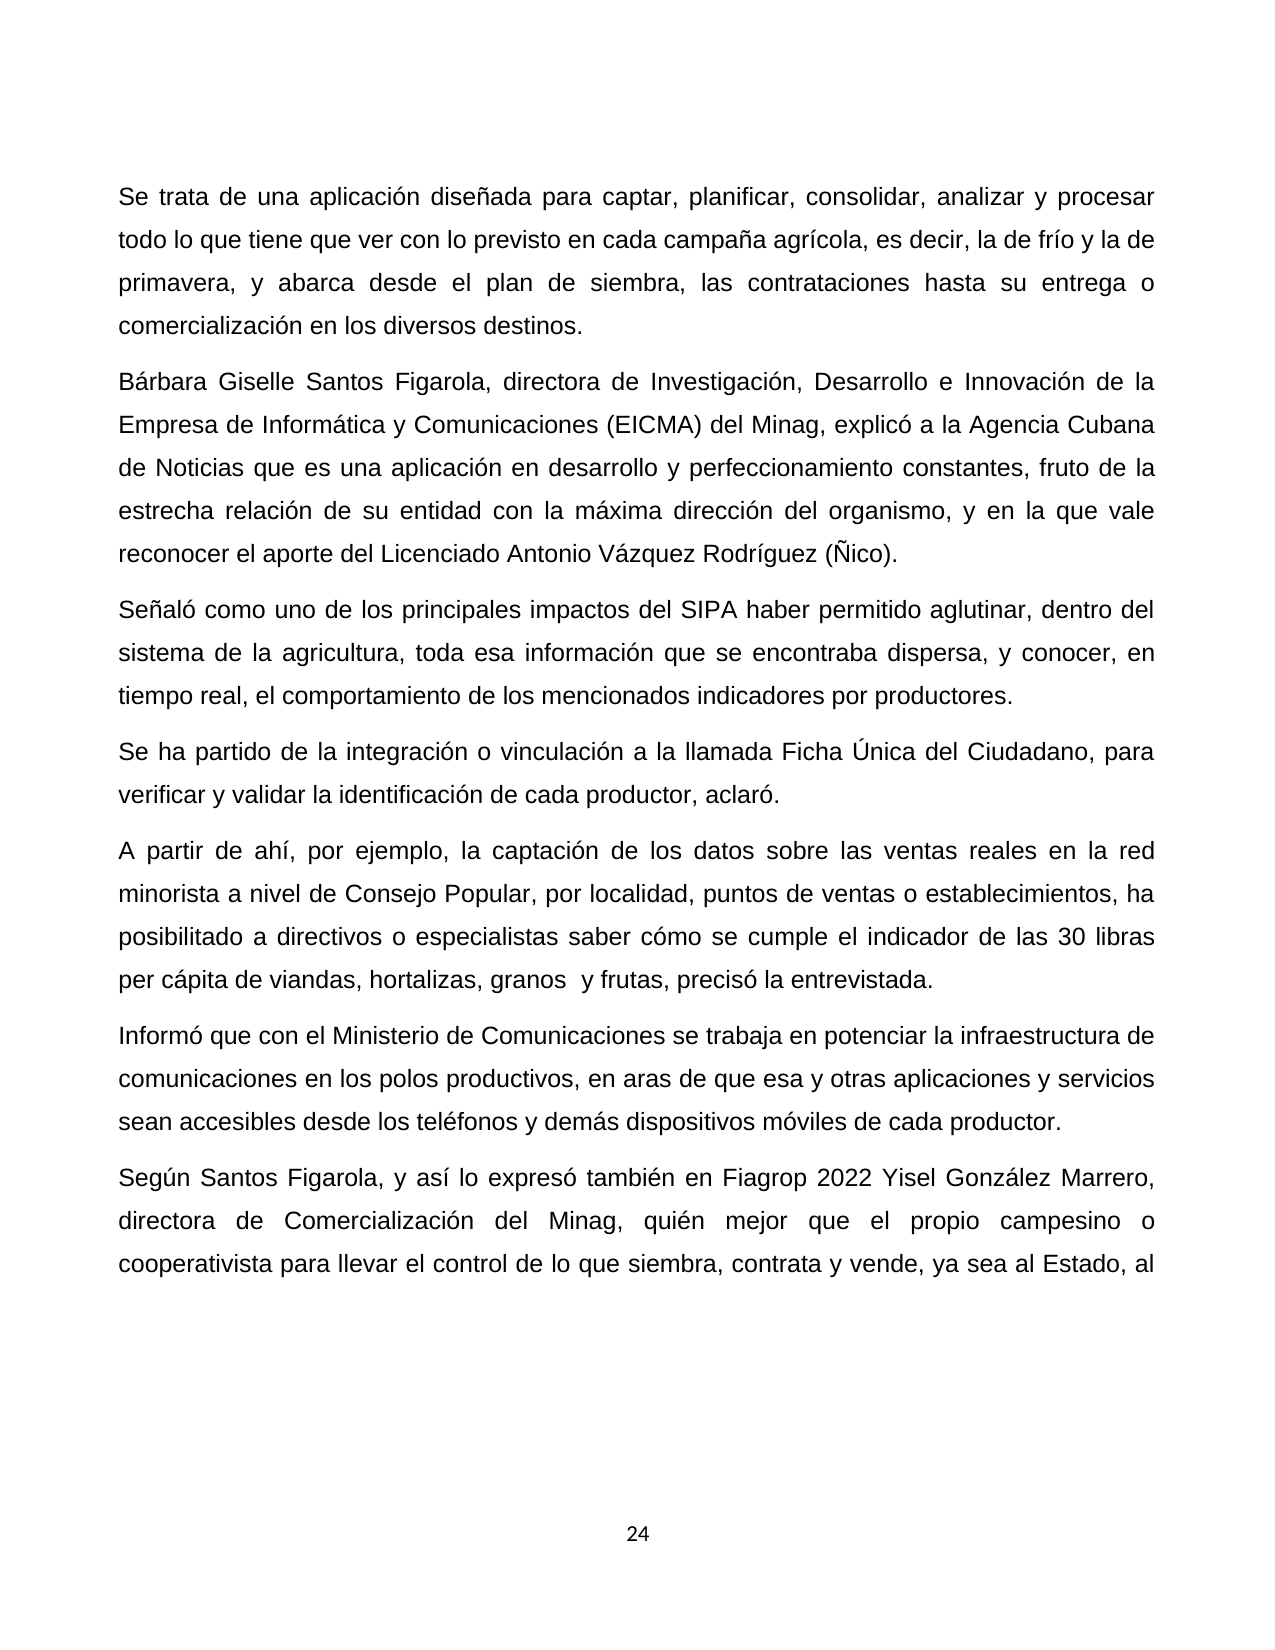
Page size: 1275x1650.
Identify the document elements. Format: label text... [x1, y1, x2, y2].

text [118, 1162, 1157, 1277]
text Bárbara Giselle Santos Figarola, directora de Investigación, Desarrollo e Innovación de la Empresa de Informática y Comunicaciones (EICMA) del Minag, explicó a la Agencia Cubana de Noticias que es una aplicación en desarrollo y perfeccionamiento constantes, fruto de la estrecha relación de su entidad con la máxima dirección del organismo, y en la que vale reconocer el aporte del Licenciado Antonio Vázquez Rodríguez (Ñico). [118, 367, 1157, 568]
text A partir de ahí, por ejemplo, la captación de los datos sobre las ventas reales en la red minorista a nivel de Consejo Popular, por localidad, puntos de ventas o establecimientos, ha posibilitado a directivos o especialistas saber cómo se cumple el indicador de las 30 libras per cápita de viandas, hortalizas, granos y frutas, precisó la entrevistada. [118, 836, 1157, 994]
text Señaló como uno de los principales impactos del SIPA haber permitido aglutinar, dentro del sistema de la agricultura, toda esa información que se encontraba dispersa, y conocer, en tiempo real, el comportamiento de los mencionados indicadores por productores. [118, 595, 1157, 710]
text Se ha partido de la integración o vinculación a la llamada Ficha Única del Ciudadano, para verificar y validar la identificación de cada productor, aclaró. [118, 737, 1157, 809]
text Informó que con el Ministerio de Comunicaciones se trabaja en potenciar la infraestructura de comunicaciones en los polos productivos, en aras de que esa y otras aplicaciones y servicios sean accesibles desde los teléfonos y demás dispositivos móviles de cada productor. [118, 1021, 1157, 1136]
text Se trata de una aplicación diseñada para captar, planificar, consolidar, analizar y procesar todo lo que tiene que ver con lo previsto en cada campaña agrícola, es decir, la de frío y la de primavera, y abarca desde el plan de siembra, las contrataciones hasta su entrega o comercialización en los diversos destinos. [118, 182, 1157, 340]
